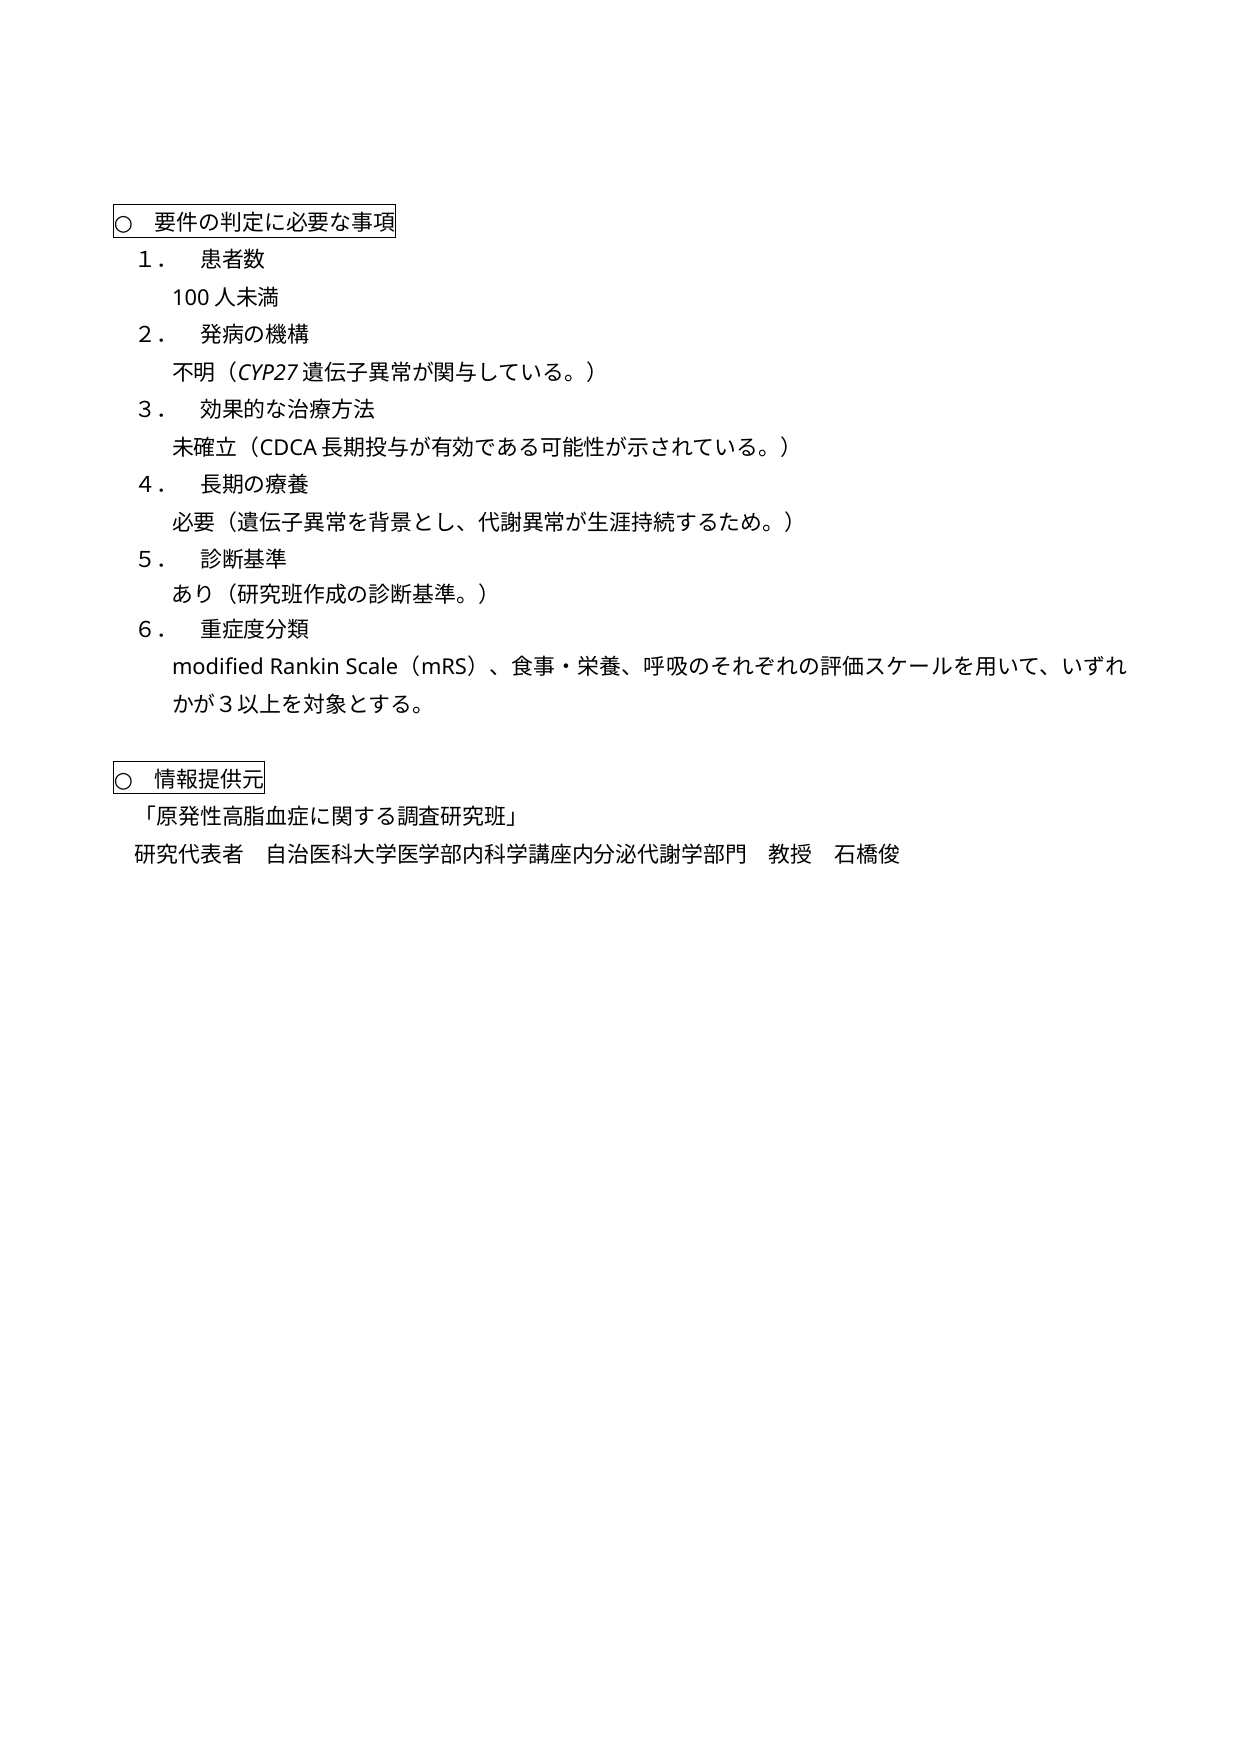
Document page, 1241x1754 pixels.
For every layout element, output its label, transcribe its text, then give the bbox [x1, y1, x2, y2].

list 未確立（CDCA長期投与が有効である可能性が示されている。） [172, 427, 1128, 464]
list 長期の療養 [134, 464, 1128, 502]
list 100人未満 [172, 277, 1128, 314]
list 必要（遺伝子異常を背景とし、代謝異常が生涯持続するため。） [172, 502, 1128, 539]
list 診断基準 [134, 539, 1128, 577]
list 発病の機構 [134, 314, 1128, 352]
text 「原発性高脂血症に関する調査研究班」 [134, 796, 1128, 834]
list modified Rankin Scale（mRS）、食事・栄養、呼吸のそれぞれの評価スケールを用いて、いずれかが３以上を対象とする。 [172, 646, 1128, 721]
list 効果的な治療方法 [134, 389, 1128, 427]
text あり（研究班作成の診断基準。） [112, 577, 1128, 609]
list 患者数 [134, 239, 1128, 277]
text 研究代表者 自治医科大学医学部内科学講座内分泌代謝学部門 教授 石橋俊 [112, 834, 1128, 871]
list 不明（CYP27遺伝子異常が関与している。） [172, 352, 1128, 389]
list 重症度分類 [134, 609, 1128, 646]
text ○ 要件の判定に必要な事項 [112, 202, 1128, 239]
text ○ 情報提供元 [112, 759, 1128, 796]
